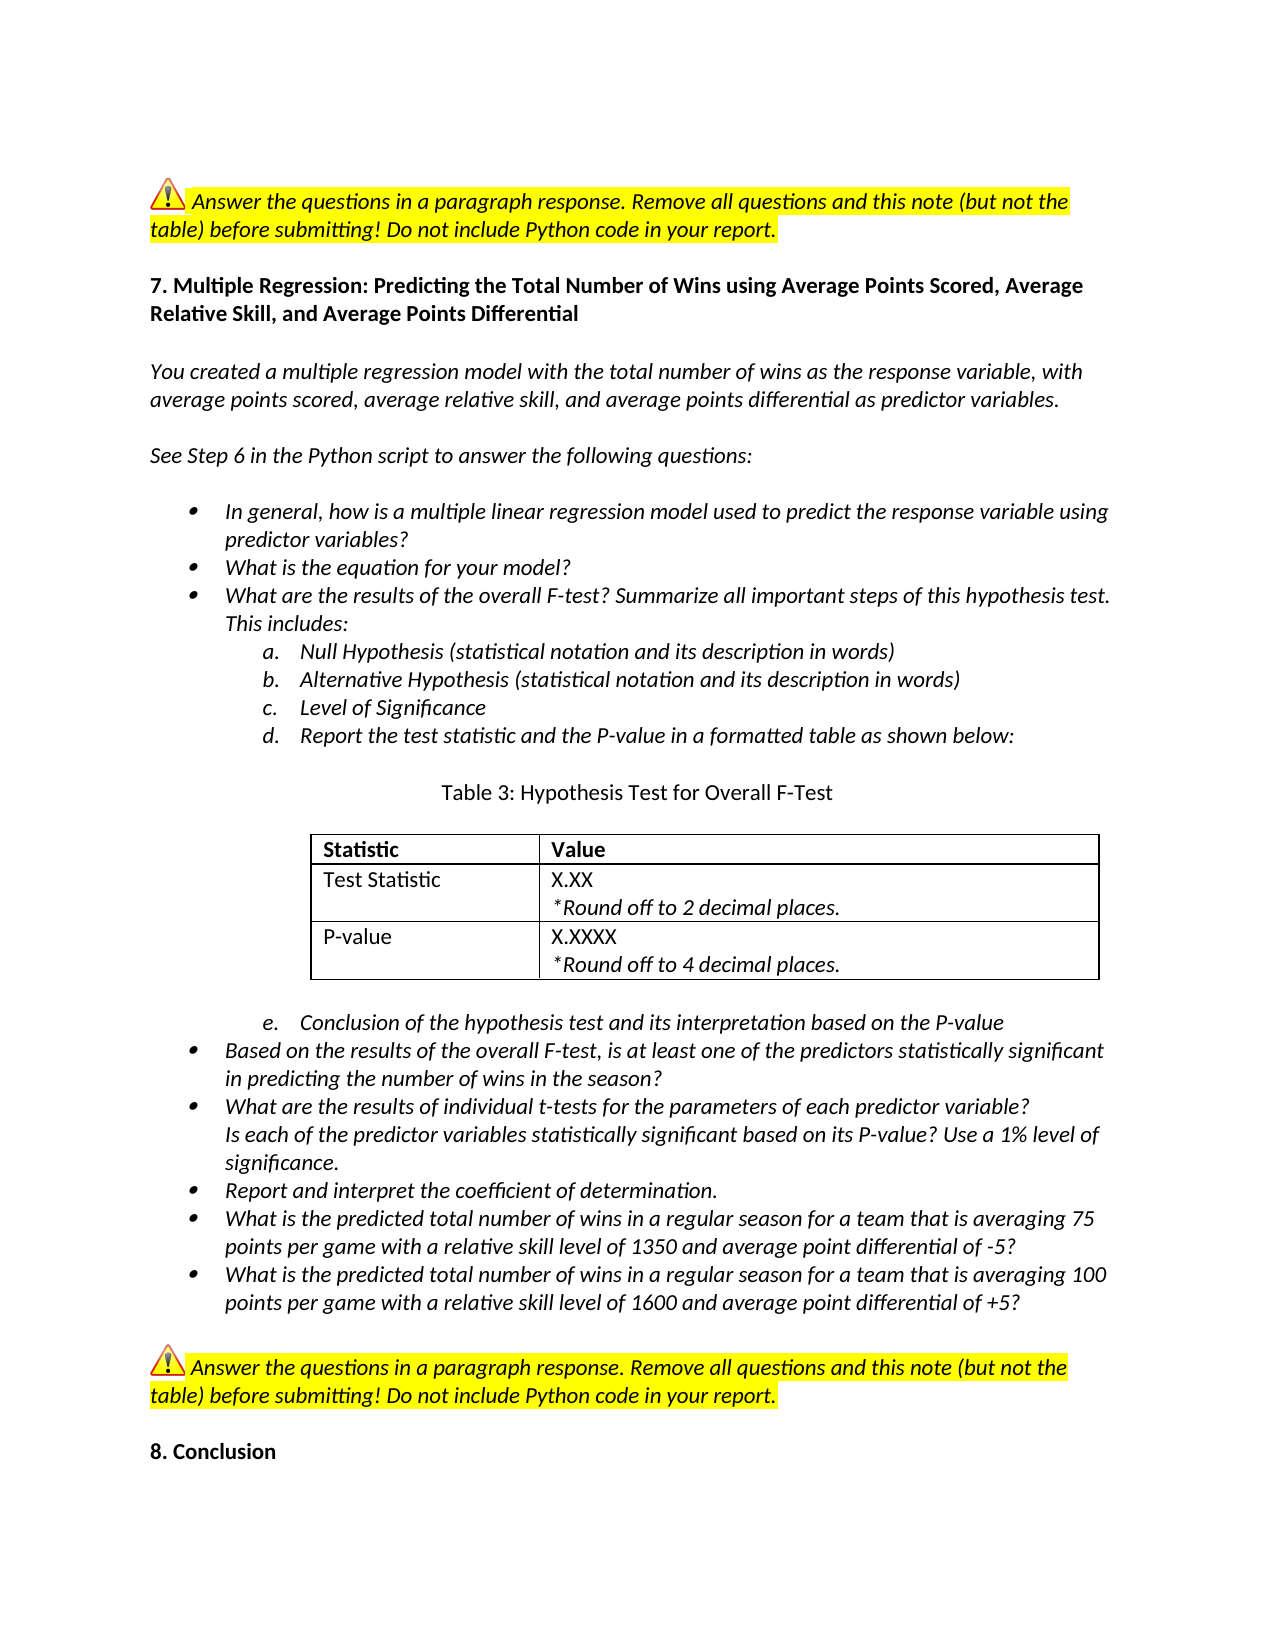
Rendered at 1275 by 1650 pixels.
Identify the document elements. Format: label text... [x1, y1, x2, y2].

picture [150, 178, 186, 210]
subtitle 7. Multiple Regression: Predicting the Total Number of Wins using Average Points Scored, Average Relative Skill, and Average Points Differential [150, 271, 1125, 327]
picture [150, 1344, 186, 1376]
table_cell P-value [312, 922, 539, 978]
list Null Hypothesis (statistical notation and its description in words) [262, 637, 1125, 666]
list Alternative Hypothesis (statistical notation and its description in words) [262, 666, 1125, 693]
table_cell X.XX *Round off to 2 decimal places. [540, 865, 1098, 921]
table_header Value [540, 835, 1098, 863]
list Report the test statistic and the P-value in a formatted table as shown below: [262, 722, 1125, 749]
subtitle 8. Conclusion [150, 1437, 1125, 1465]
table_cell X.XXXX *Round off to 4 decimal places. [540, 922, 1098, 978]
list What are the results of the overall F-test? Summarize all important steps of this hypothesis test. This includes: [187, 581, 1125, 637]
text Answer the questions in a paragraph response. Remove all questions and this note (but not the table) before submitting! Do not include Python code in your report. [186, 1344, 1125, 1409]
text You created a multiple regression model with the total number of wins as the response variable, with average points scored, average relative skill, and average points differential as predictor variables. [150, 357, 1125, 413]
list What are the results of individual t-tests for the parameters of each predictor variable? [187, 1092, 1125, 1120]
table_cell Test Statistic [312, 865, 539, 921]
list Conclusion of the hypothesis test and its interpretation based on the P-value [262, 1008, 1125, 1036]
text Answer the questions in a paragraph response. Remove all questions and this note (but not the table) before submitting! Do not include Python code in your report. [186, 178, 1125, 243]
list What is the equation for your model? [187, 553, 1125, 581]
list Level of Significance [262, 693, 1125, 722]
list What is the predicted total number of wins in a regular season for a team that is averaging 100 points per game with a relative skill level of 1600 and average point differential of +5? [187, 1260, 1125, 1316]
text Is each of the predictor variables statistically significant based on its P-value? Use a 1% level of significance. [225, 1120, 1125, 1176]
text See Step 6 in the Python script to answer the following questions: [150, 441, 1125, 469]
text Table 3: Hypothesis Test for Overall F-Test [150, 778, 1125, 806]
list In general, how is a multiple linear regression model used to predict the response variable using predictor variables? [187, 497, 1125, 553]
list Report and interpret the coefficient of determination. [187, 1176, 1125, 1204]
list What is the predicted total number of wins in a regular season for a team that is averaging 75 points per game with a relative skill level of 1350 and average point differential of -5? [187, 1204, 1125, 1260]
table_header Statistic [312, 835, 539, 863]
list Based on the results of the overall F-test, is at least one of the predictors statistically significant in predicting the number of wins in the season? [187, 1036, 1125, 1092]
